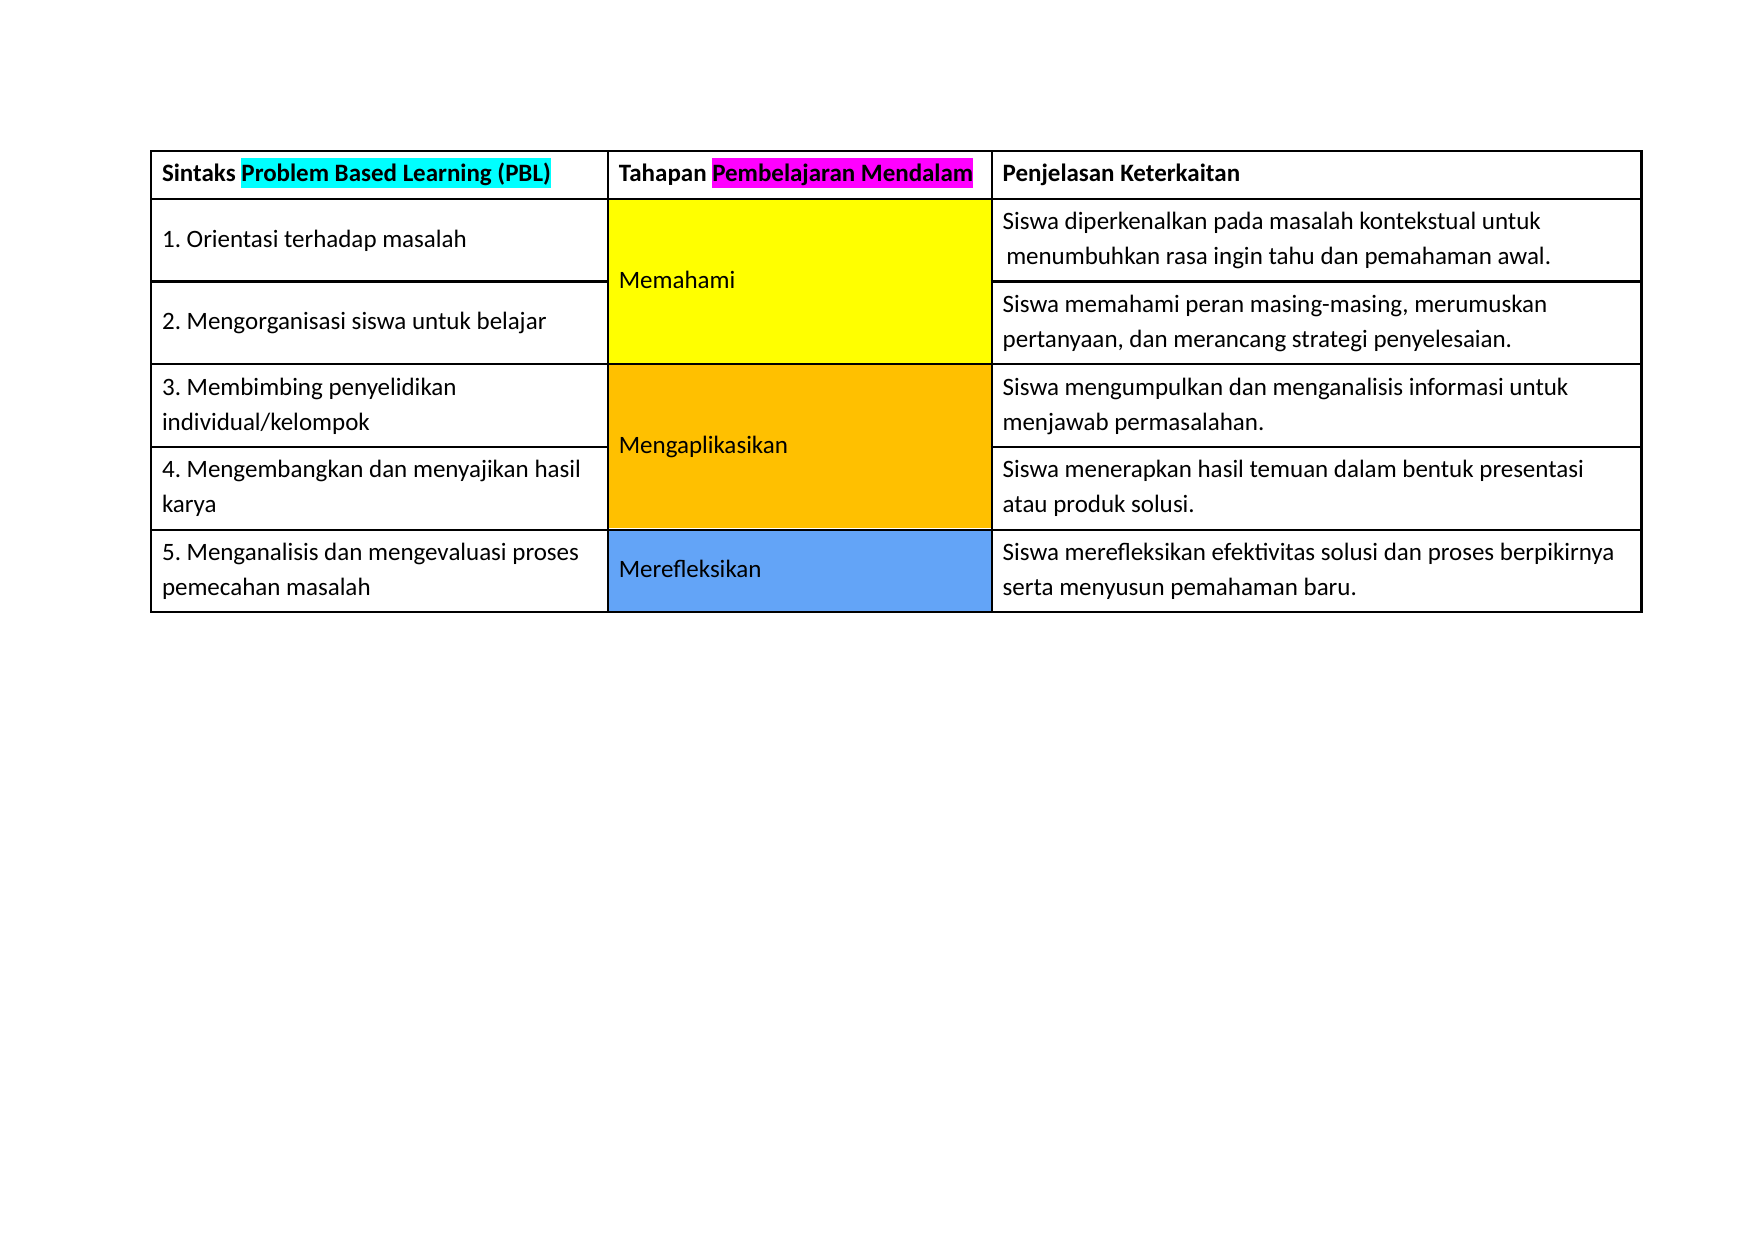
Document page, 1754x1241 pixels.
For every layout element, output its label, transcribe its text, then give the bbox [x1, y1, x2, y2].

table_cell Siswa menerapkan hasil temuan dalam bentuk presentasi atau produk solusi. [993, 448, 1640, 528]
table_cell 3. Membimbing penyelidikan individual/kelompok [152, 365, 607, 446]
table_cell Merefleksikan [609, 531, 991, 611]
table_cell Siswa mengumpulkan dan menganalisis informasi untuk menjawab permasalahan. [993, 365, 1640, 446]
table_cell 2. Mengorganisasi siswa untuk belajar [152, 283, 607, 363]
table_cell Siswa diperkenalkan pada masalah kontekstual untuk menumbuhkan rasa ingin tahu dan pemahaman awal. [993, 200, 1640, 280]
table_header Sintaks Problem Based Learning (PBL) [152, 152, 607, 198]
table_cell 1. Orientasi terhadap masalah [152, 200, 607, 280]
table_cell Memahami [609, 200, 991, 363]
table_cell 5. Menganalisis dan mengevaluasi proses pemecahan masalah [152, 531, 607, 611]
table_header Tahapan Pembelajaran Mendalam [609, 152, 991, 198]
table_cell 4. Mengembangkan dan menyajikan hasil karya [152, 448, 607, 528]
table_cell Siswa merefleksikan efektivitas solusi dan proses berpikirnya serta menyusun pemahaman baru. [993, 531, 1640, 611]
table_header Penjelasan Keterkaitan [993, 152, 1640, 198]
table_cell Mengaplikasikan [609, 365, 991, 528]
table_cell Siswa memahami peran masing-masing, merumuskan pertanyaan, dan merancang strategi penyelesaian. [993, 283, 1640, 363]
